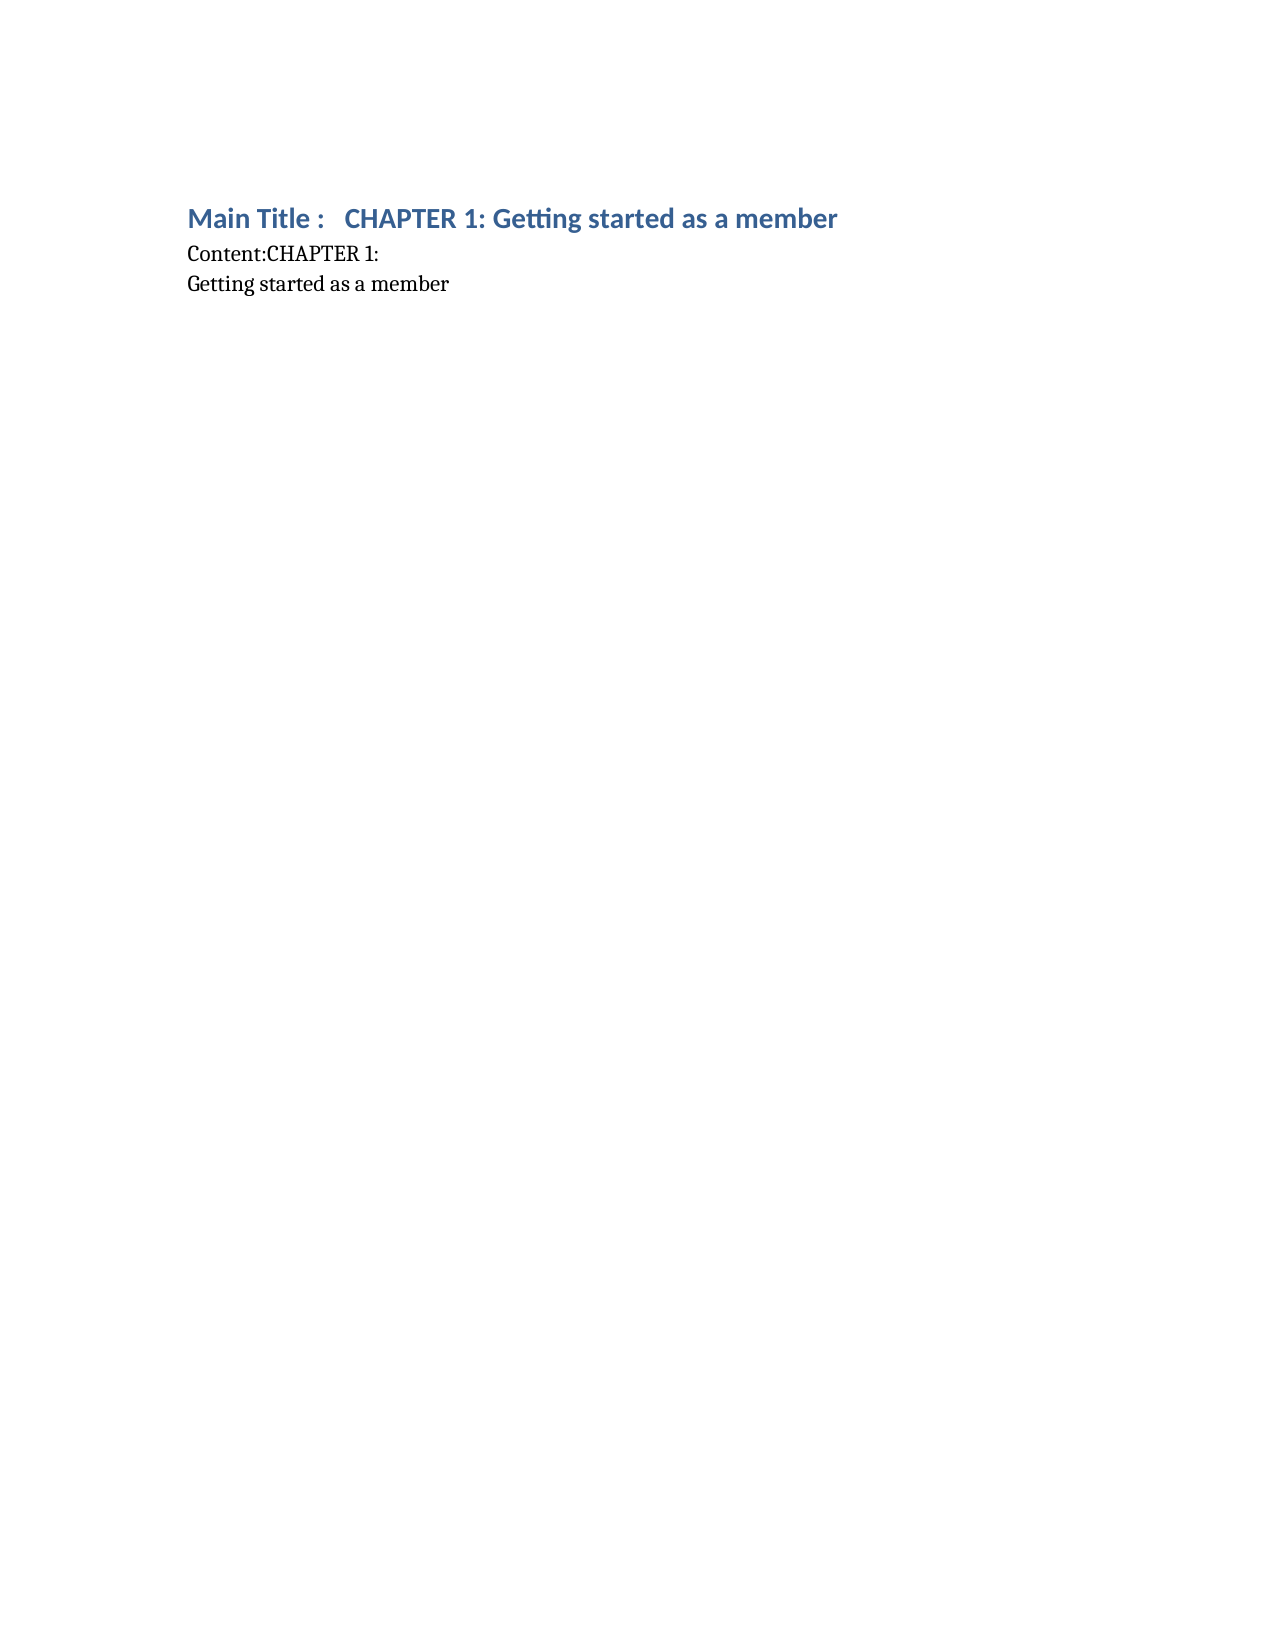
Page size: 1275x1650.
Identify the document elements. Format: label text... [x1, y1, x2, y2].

subtitle Main Title : CHAPTER 1: Getting started as a member [187, 200, 1087, 236]
text Content:CHAPTER 1: Getting started as a member [187, 241, 1087, 297]
